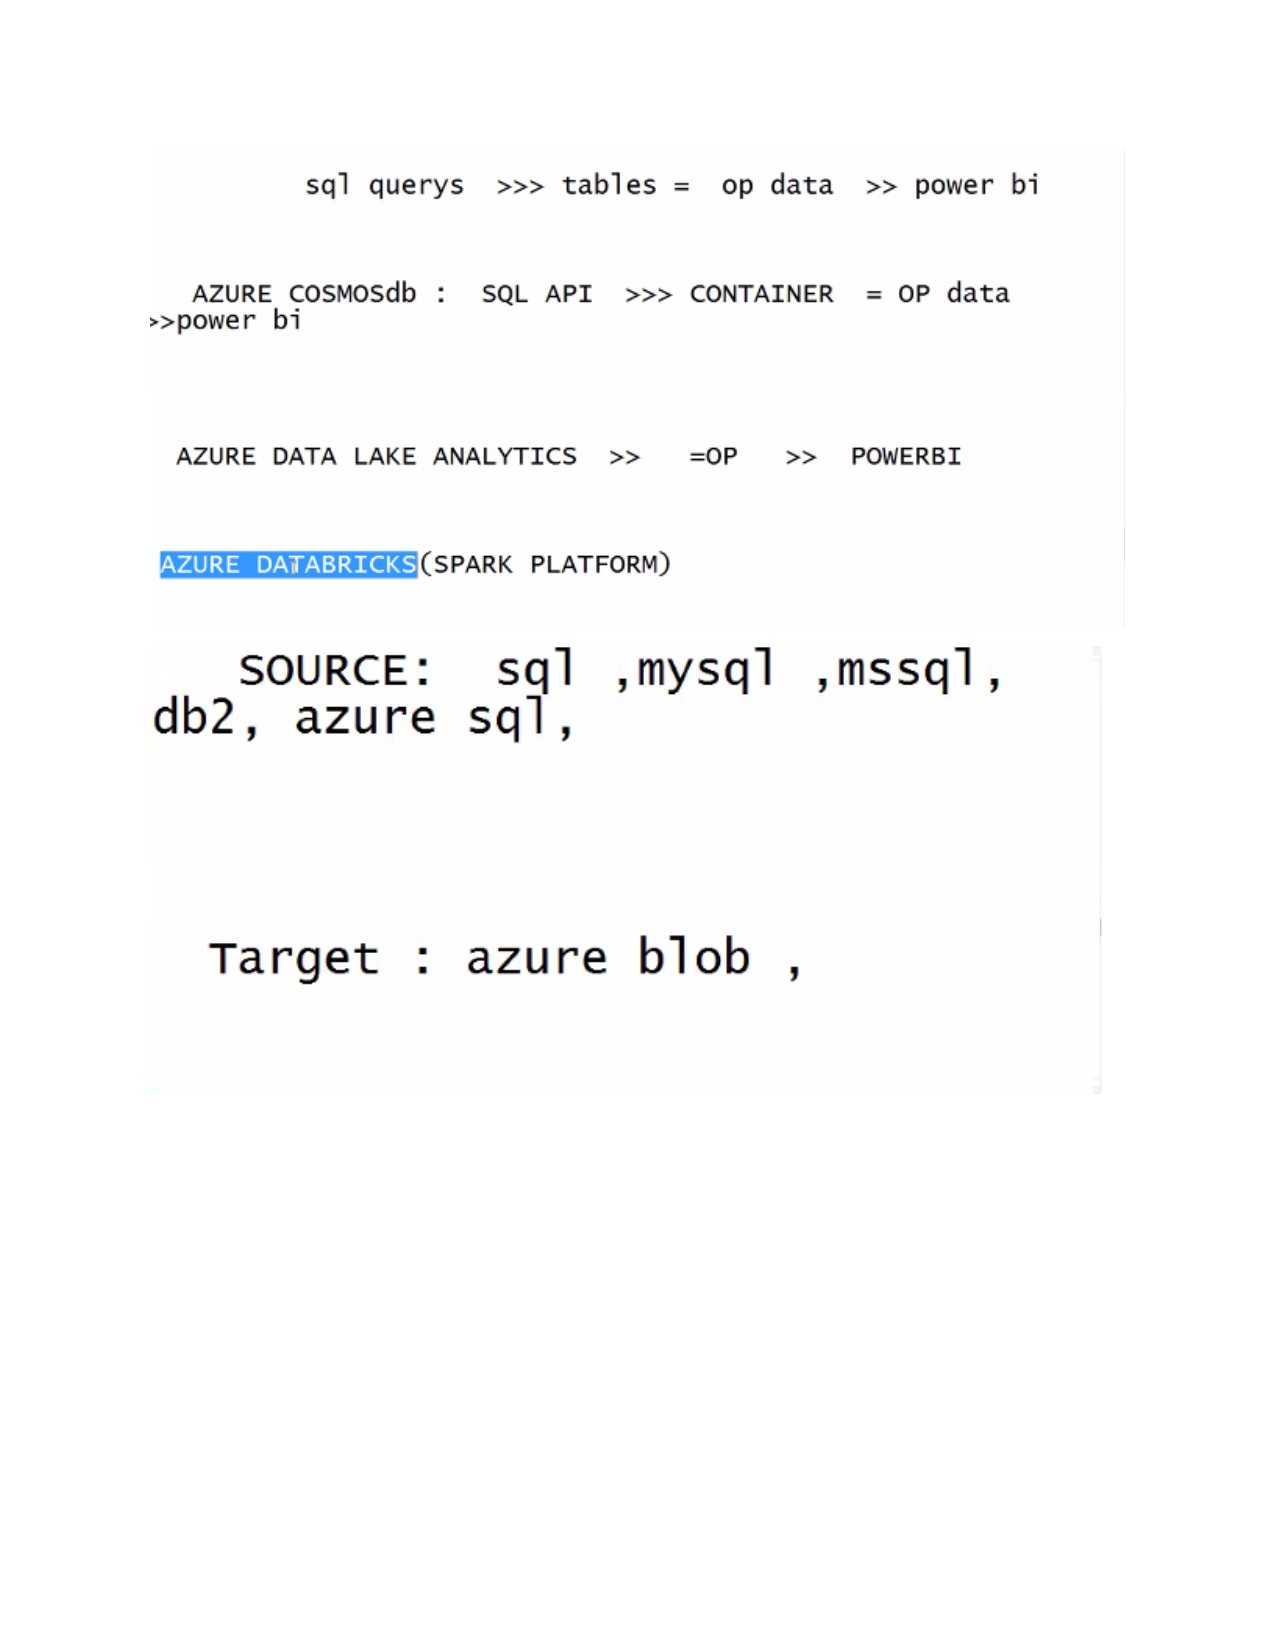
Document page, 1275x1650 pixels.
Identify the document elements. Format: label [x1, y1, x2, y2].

picture [150, 150, 1125, 628]
picture [150, 646, 1102, 1094]
